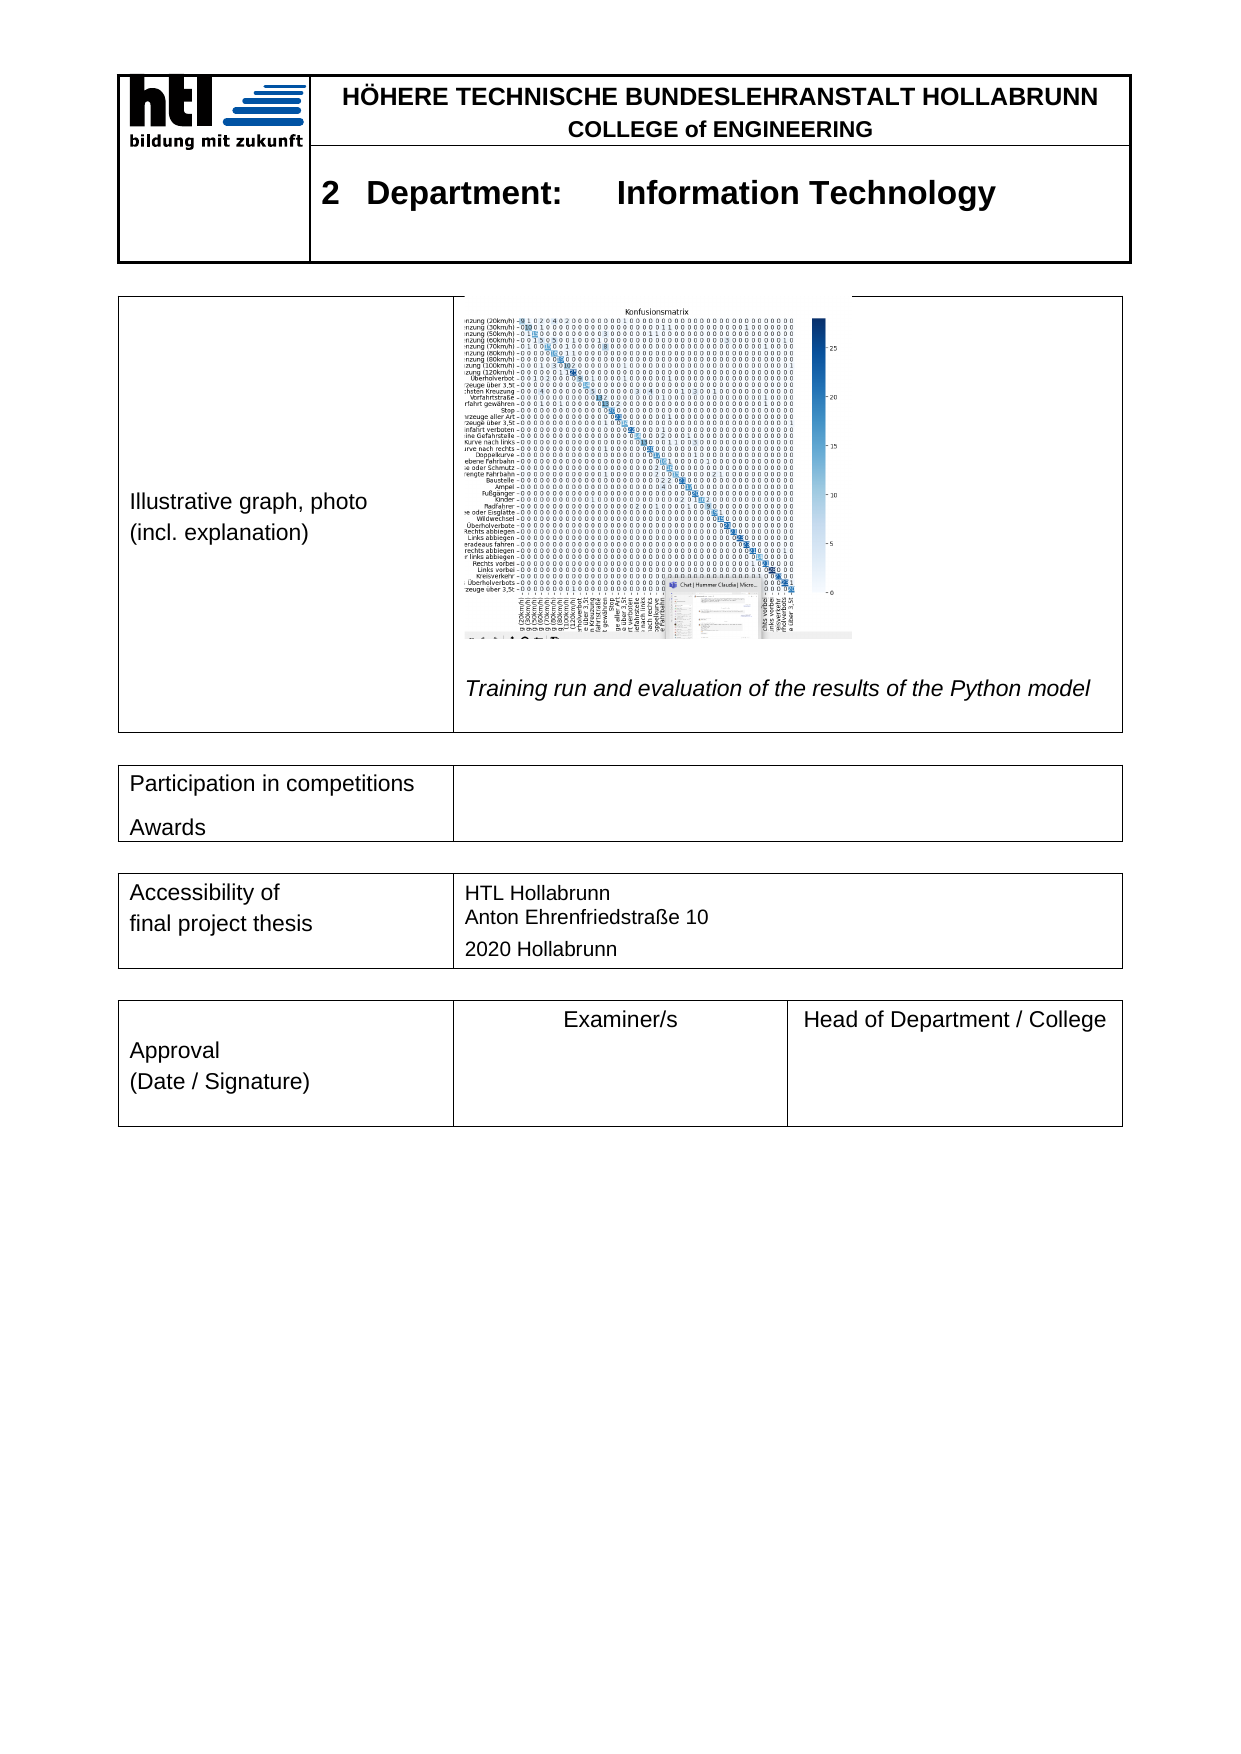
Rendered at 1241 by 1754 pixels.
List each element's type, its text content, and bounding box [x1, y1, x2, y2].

table_header Training run and evaluation of the results of the Python model [454, 297, 1122, 732]
table_header [454, 766, 1122, 841]
picture [464, 296, 852, 639]
table_header Illustrative graph, photo (incl. explanation) [119, 297, 453, 732]
table_header Head of Department / College [788, 1001, 1122, 1126]
table_header Approval (Date / Signature) [119, 1001, 453, 1126]
table_header Participation in competitions Awards [119, 766, 453, 841]
table_header Accessibility of final project thesis [119, 874, 453, 968]
table_header HTL Hollabrunn Anton Ehrenfriedstraße 10 2020 Hollabrunn [454, 874, 1122, 968]
table_header Examiner/s [454, 1001, 787, 1126]
